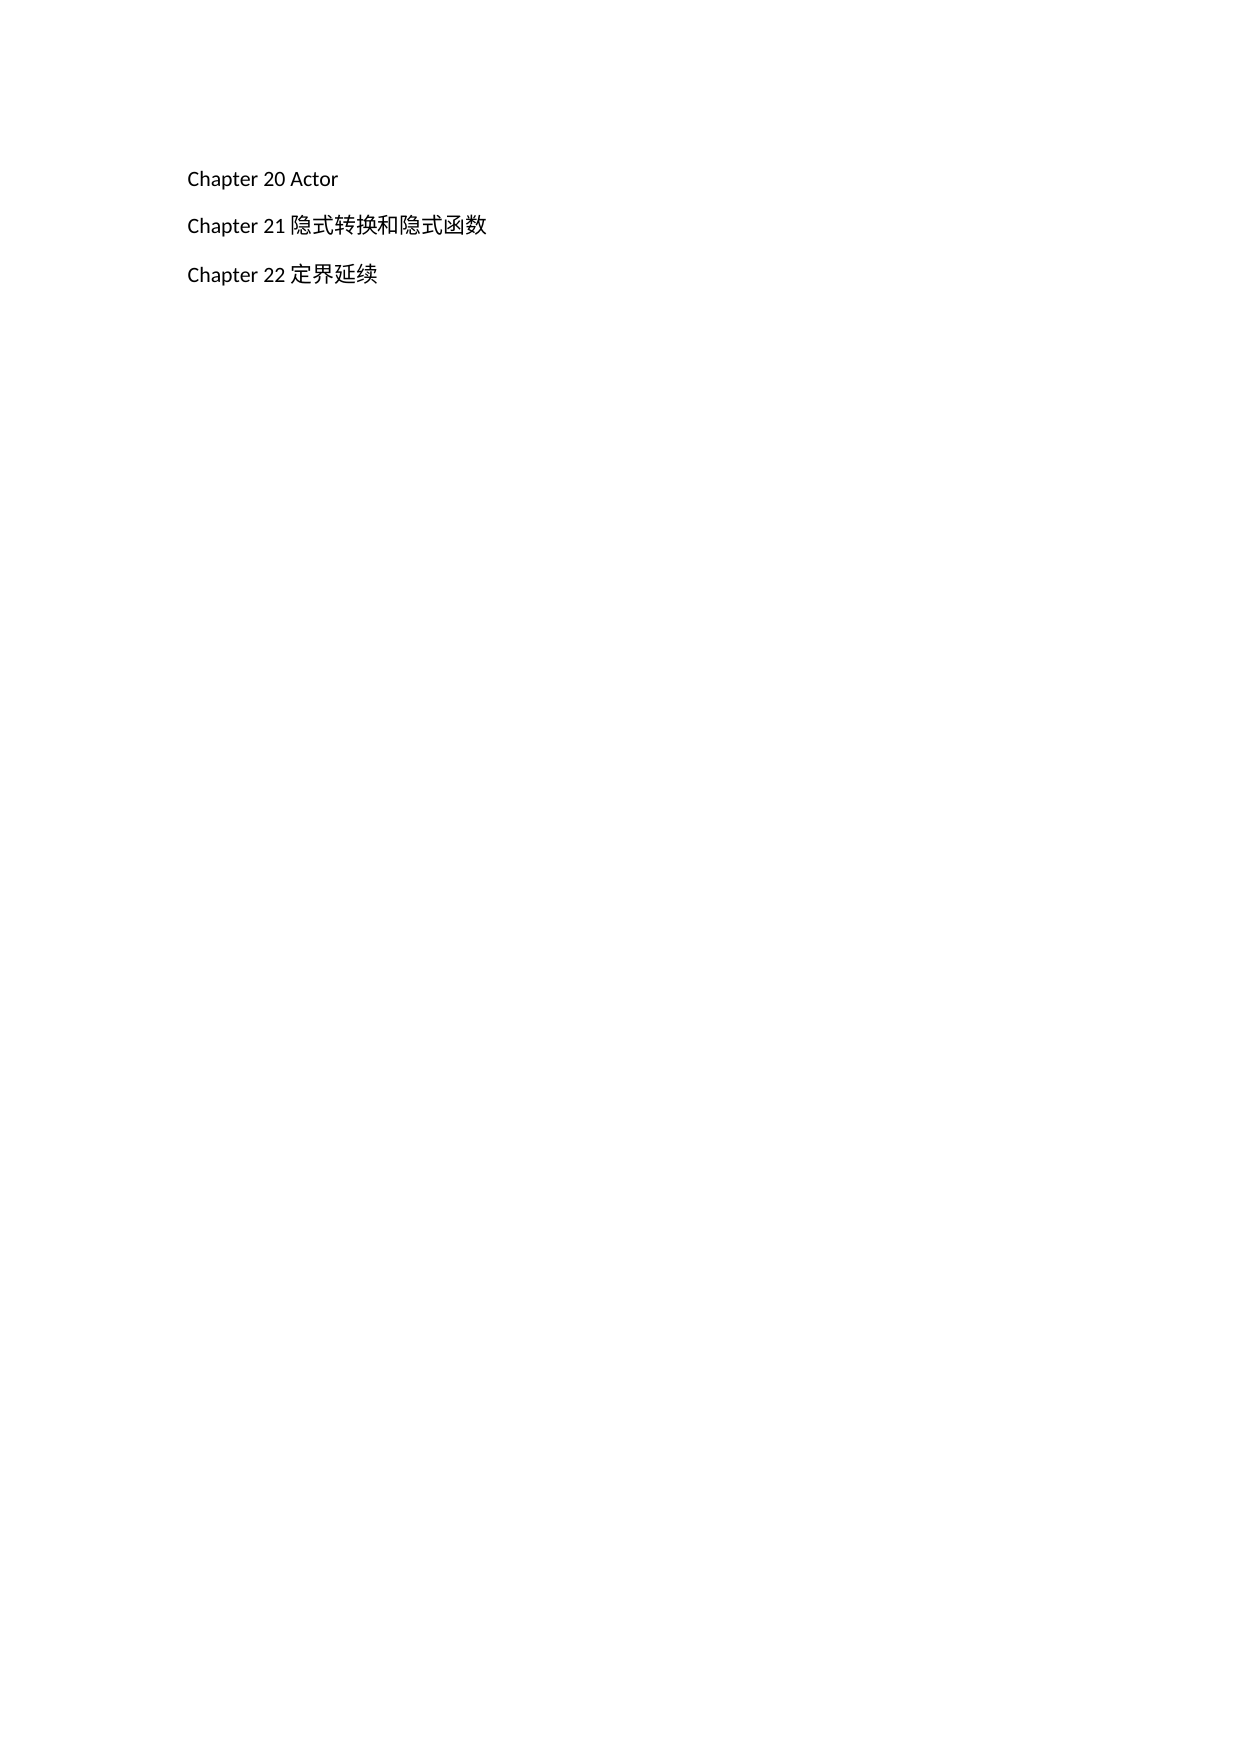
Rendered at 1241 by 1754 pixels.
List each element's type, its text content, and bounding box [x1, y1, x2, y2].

text Chapter 21 隐式转换和隐式函数 [187, 208, 1053, 240]
text Chapter 20 Actor [187, 162, 1053, 194]
text Chapter 22 定界延续 [187, 256, 1053, 289]
